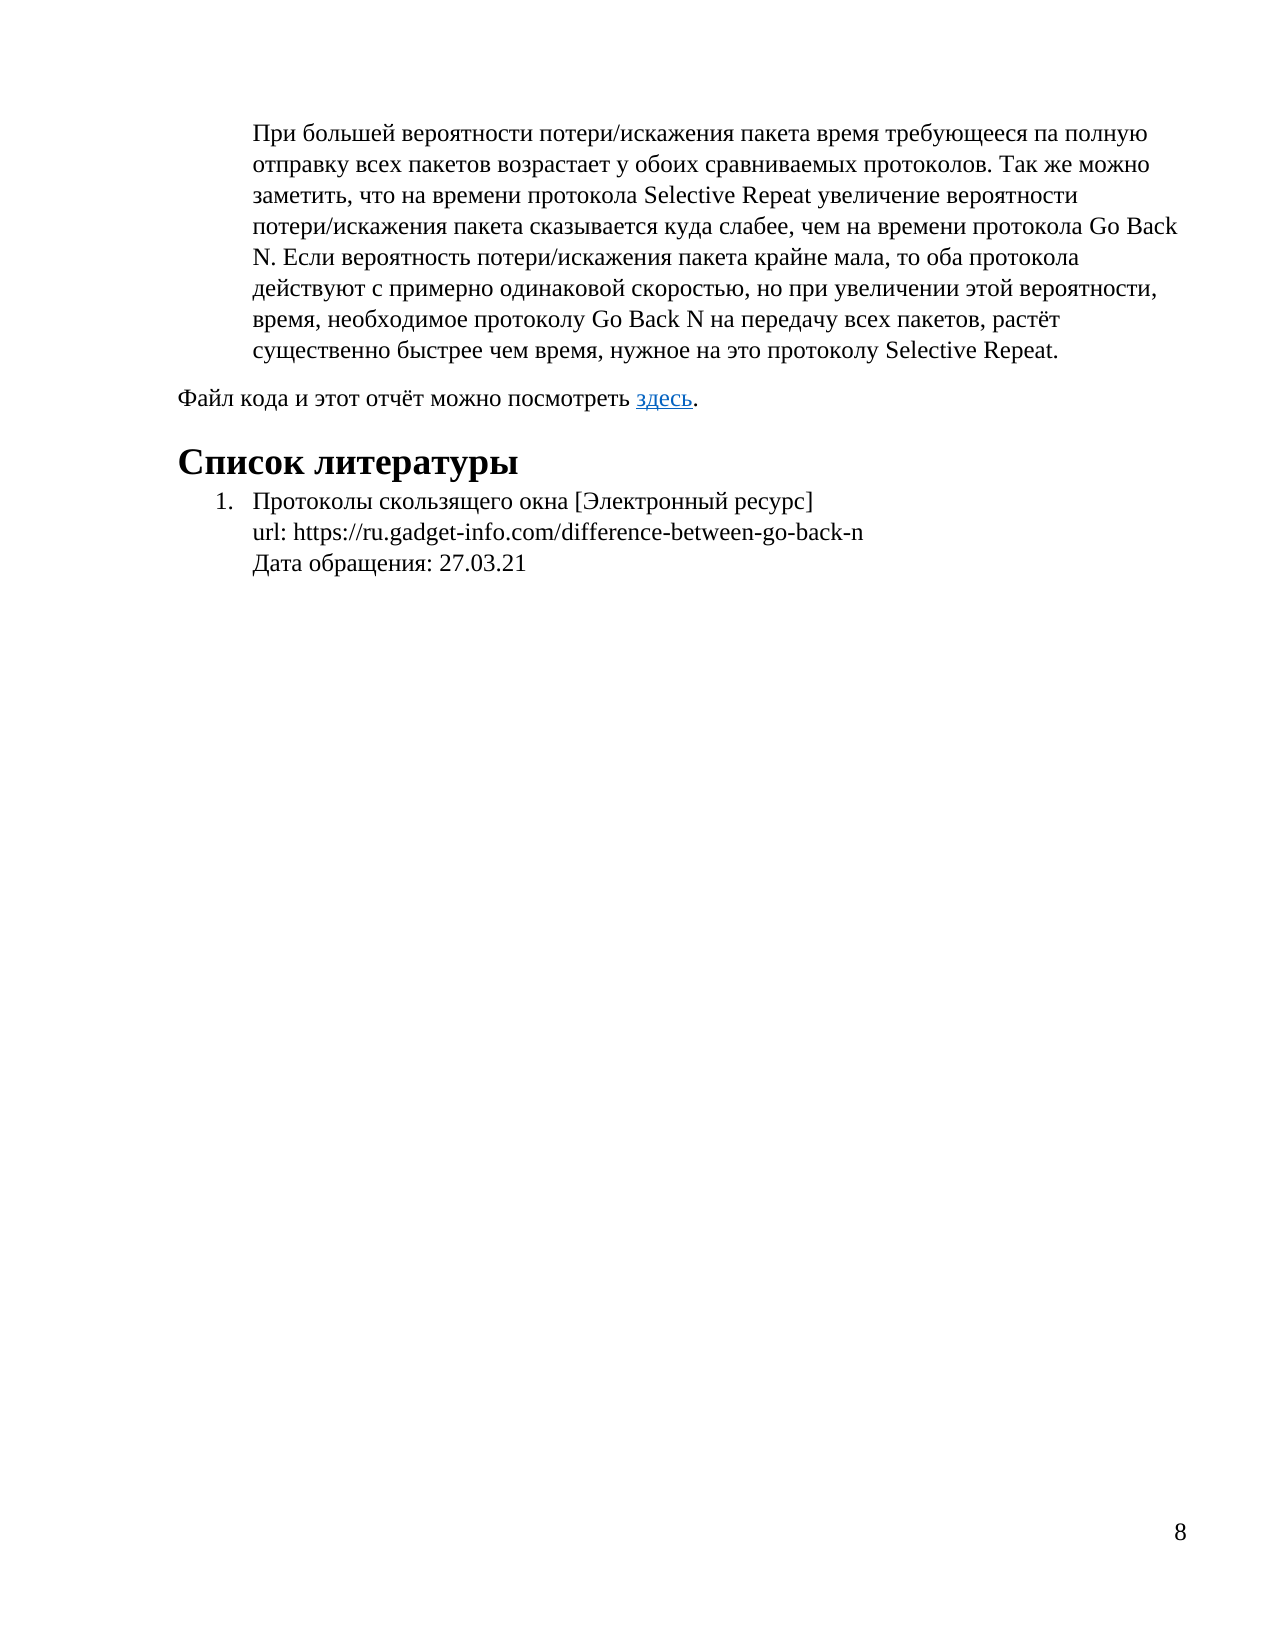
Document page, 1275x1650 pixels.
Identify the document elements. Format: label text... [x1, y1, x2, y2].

subtitle Список литературы [177, 439, 1186, 482]
list Протоколы скользящего окна [Электронный ресурс] url: https://ru.gadget-info.com/difference-between-go-back-n Дата обращения: 27.03.21 [215, 486, 1186, 577]
text Файл кода и этот отчёт можно посмотреть здесь. [177, 383, 1186, 412]
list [215, 118, 1186, 364]
